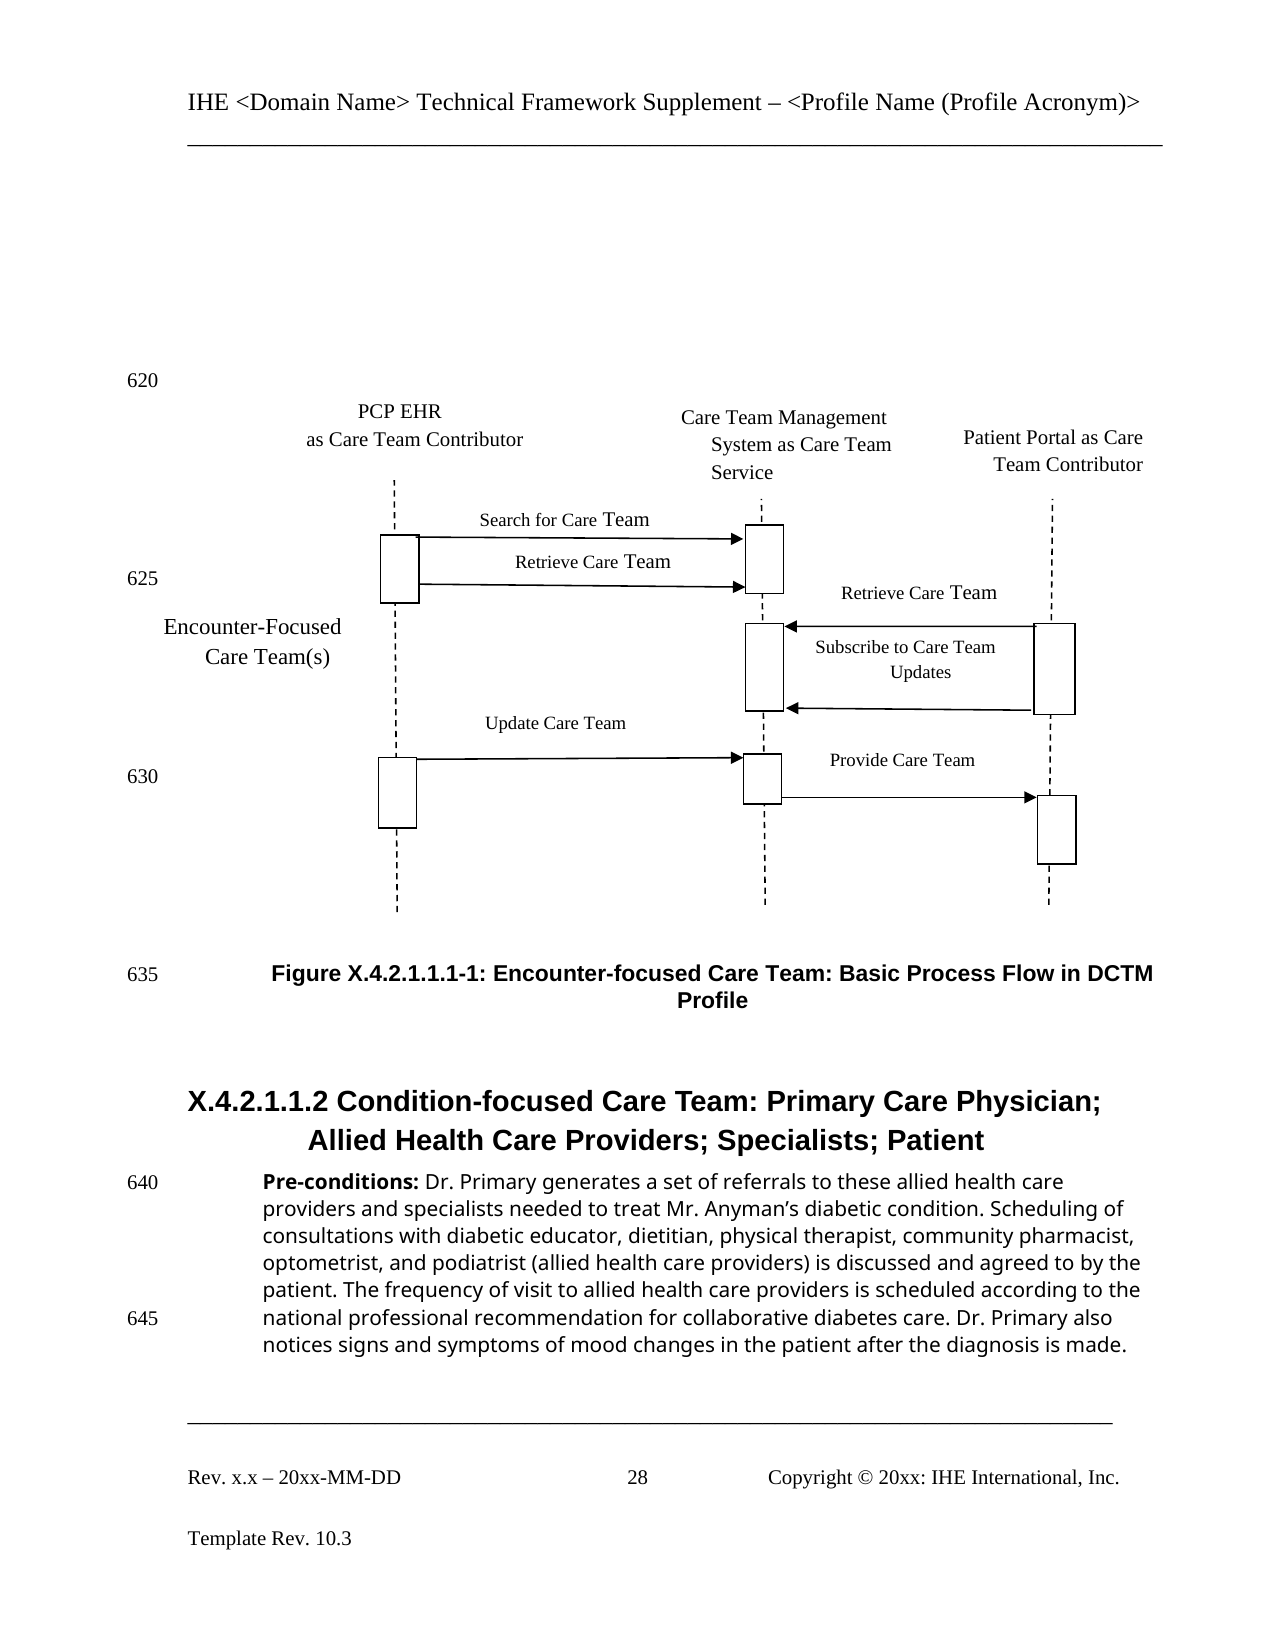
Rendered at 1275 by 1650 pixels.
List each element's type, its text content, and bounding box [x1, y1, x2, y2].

title Figure X.4.2.1.1.1-1: Encounter-focused Care Team: Basic Process Flow in DCTM Profile [262, 959, 1162, 1014]
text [262, 1168, 1162, 1357]
subtitle X.4.2.1.1.2 Condition-focused Care Team: Primary Care Physician; Allied Health Care Providers; Specialists; Patient [187, 1084, 1162, 1157]
